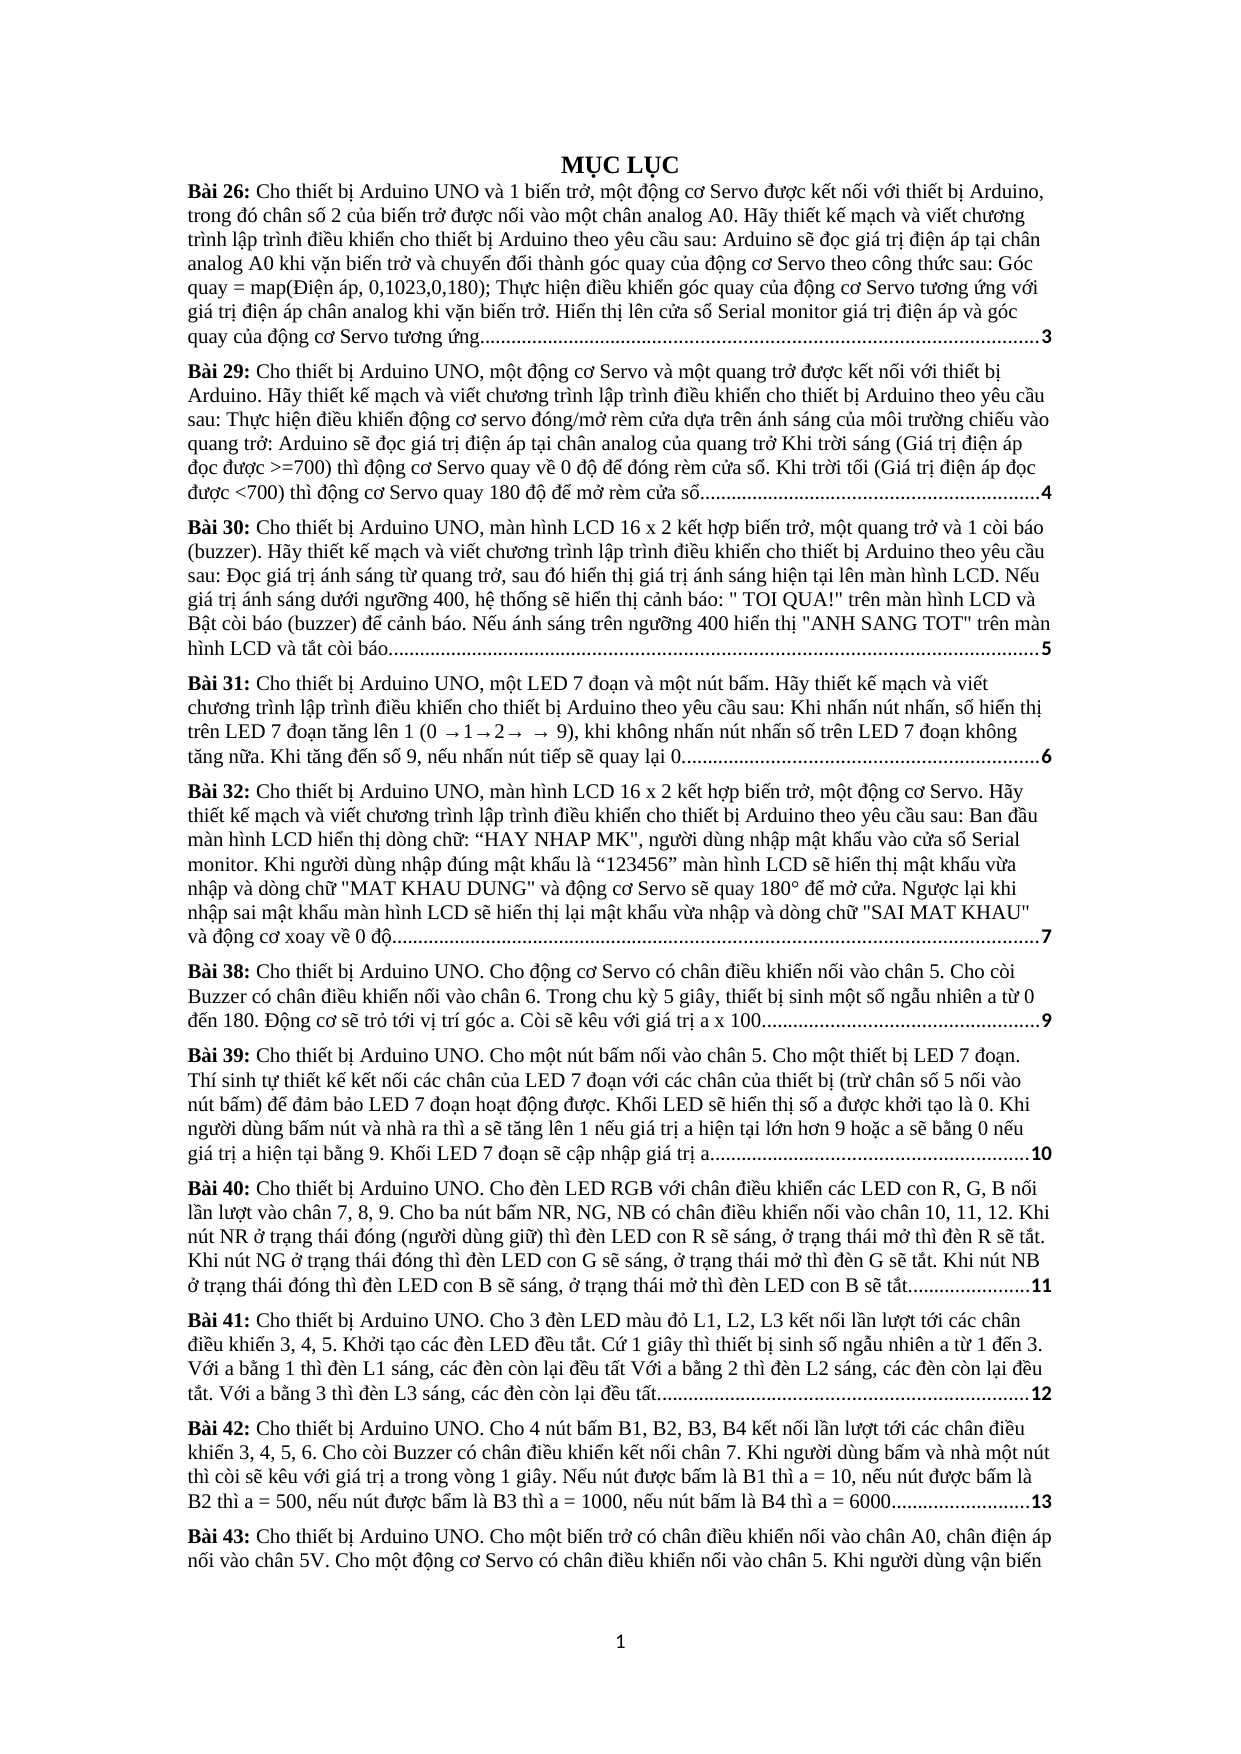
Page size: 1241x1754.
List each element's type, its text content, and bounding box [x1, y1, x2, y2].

text MỤC LỤC [187, 150, 1053, 179]
